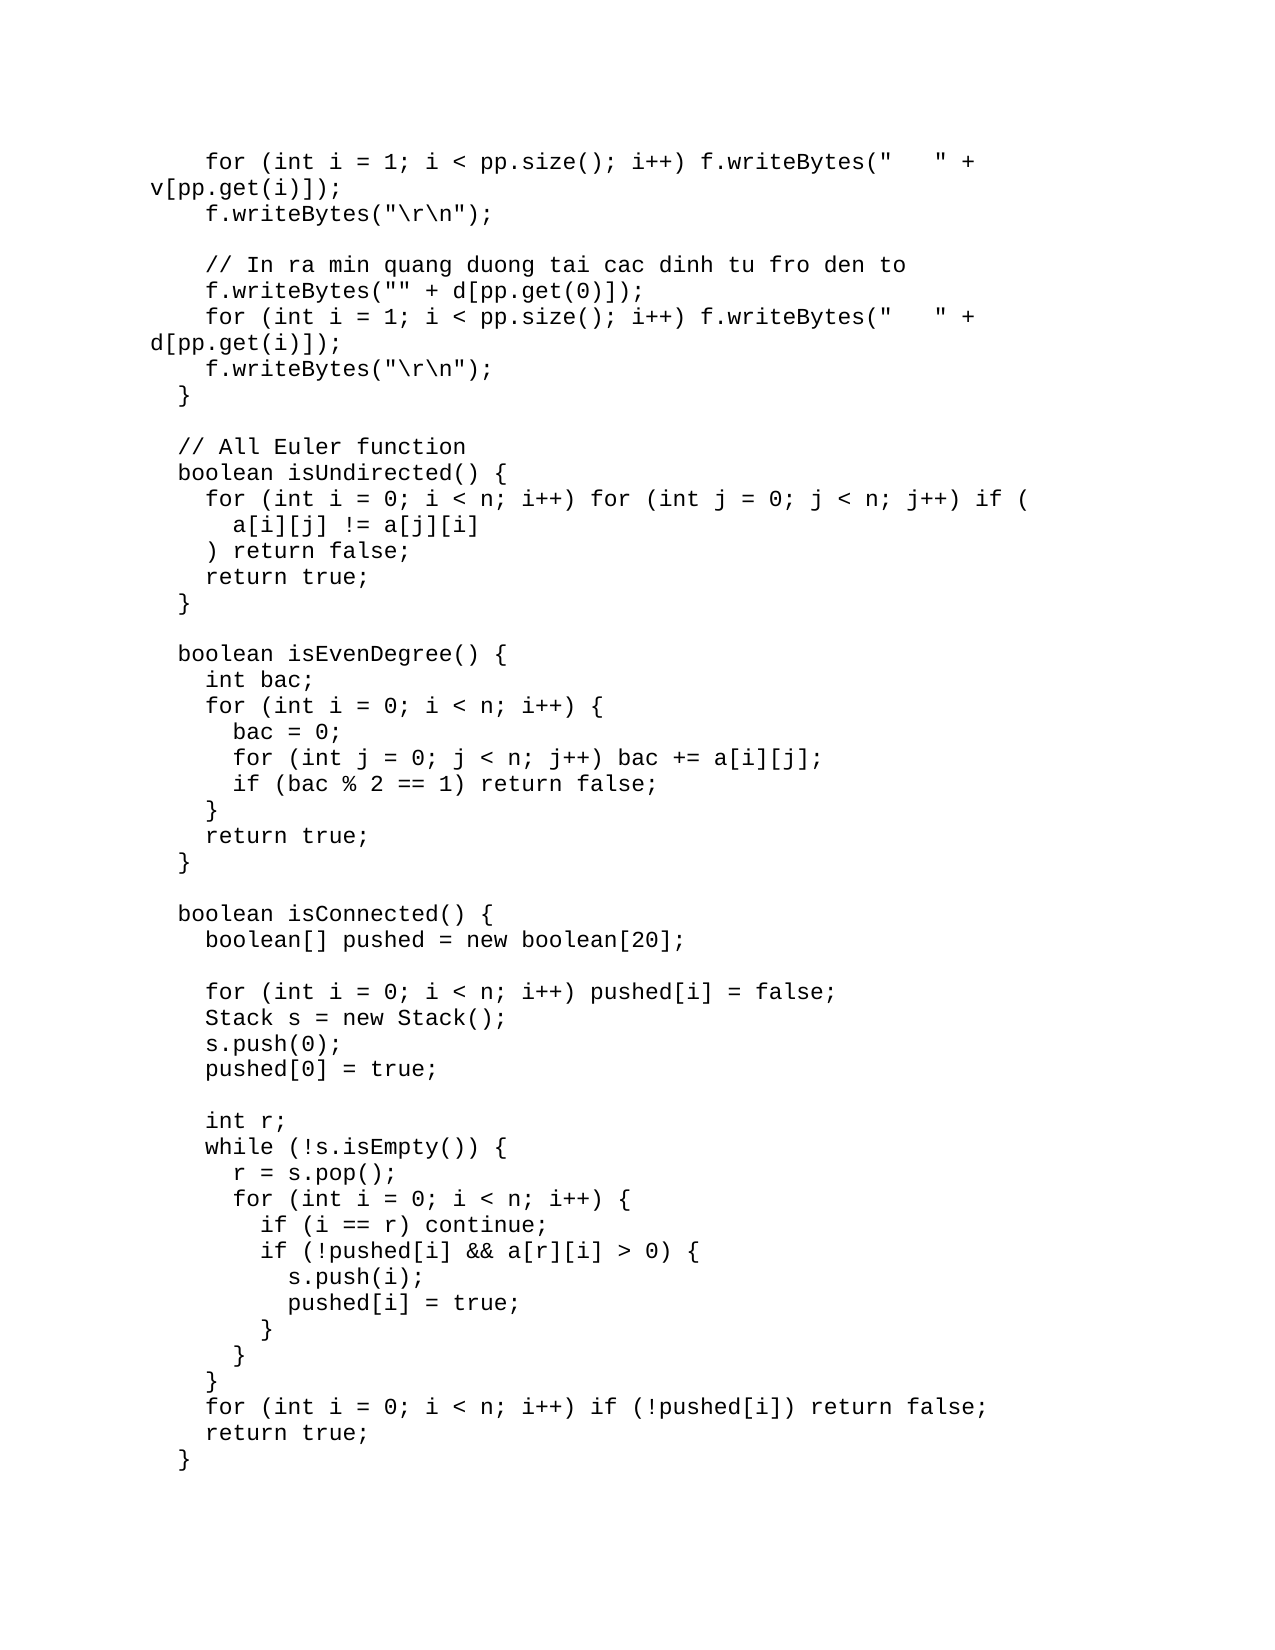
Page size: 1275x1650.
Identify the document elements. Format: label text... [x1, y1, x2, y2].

text boolean[] pushed = new boolean[20]; [150, 928, 1125, 954]
text pushed[0] = true; [150, 1058, 1125, 1084]
text pushed[i] = true; [150, 1291, 1125, 1317]
text for (int i = 0; i < n; i++) pushed[i] = false; [150, 980, 1125, 1006]
text boolean isConnected() { [150, 902, 1125, 928]
text Stack s = new Stack(); [150, 1006, 1125, 1032]
text } [150, 1447, 1125, 1473]
text } [150, 591, 1125, 617]
text if (bac % 2 == 1) return false; [150, 772, 1125, 798]
text // In ra min quang duong tai cac dinh tu fro den to [150, 254, 1125, 280]
text } [150, 383, 1125, 409]
text bac = 0; [150, 721, 1125, 747]
text return true; [150, 824, 1125, 850]
text boolean isEvenDegree() { [150, 643, 1125, 669]
text for (int i = 0; i < n; i++) if (!pushed[i]) return false; [150, 1395, 1125, 1421]
text while (!s.isEmpty()) { [150, 1136, 1125, 1162]
text for (int i = 1; i < pp.size(); i++) f.writeBytes(" " + v[pp.get(i)]); [150, 150, 1125, 202]
text } [150, 798, 1125, 824]
text s.push(0); [150, 1032, 1125, 1058]
text a[i][j] != a[j][i] [150, 513, 1125, 539]
text for (int i = 0; i < n; i++) for (int j = 0; j < n; j++) if ( [150, 487, 1125, 513]
text ) return false; [150, 539, 1125, 565]
text } [150, 1369, 1125, 1395]
text return true; [150, 565, 1125, 591]
text } [150, 850, 1125, 876]
text for (int i = 1; i < pp.size(); i++) f.writeBytes(" " + d[pp.get(i)]); [150, 306, 1125, 357]
text s.push(i); [150, 1265, 1125, 1291]
text f.writeBytes("\r\n"); [150, 357, 1125, 383]
text boolean isUndirected() { [150, 461, 1125, 487]
text f.writeBytes("\r\n"); [150, 202, 1125, 228]
text return true; [150, 1421, 1125, 1447]
text for (int i = 0; i < n; i++) { [150, 1187, 1125, 1213]
text int r; [150, 1110, 1125, 1136]
text } [150, 1343, 1125, 1369]
text r = s.pop(); [150, 1162, 1125, 1187]
text f.writeBytes("" + d[pp.get(0)]); [150, 280, 1125, 306]
text if (!pushed[i] && a[r][i] > 0) { [150, 1239, 1125, 1265]
text for (int i = 0; i < n; i++) { [150, 695, 1125, 721]
text for (int j = 0; j < n; j++) bac += a[i][j]; [150, 747, 1125, 772]
text int bac; [150, 669, 1125, 695]
text if (i == r) continue; [150, 1213, 1125, 1239]
text // All Euler function [150, 435, 1125, 461]
text } [150, 1317, 1125, 1343]
